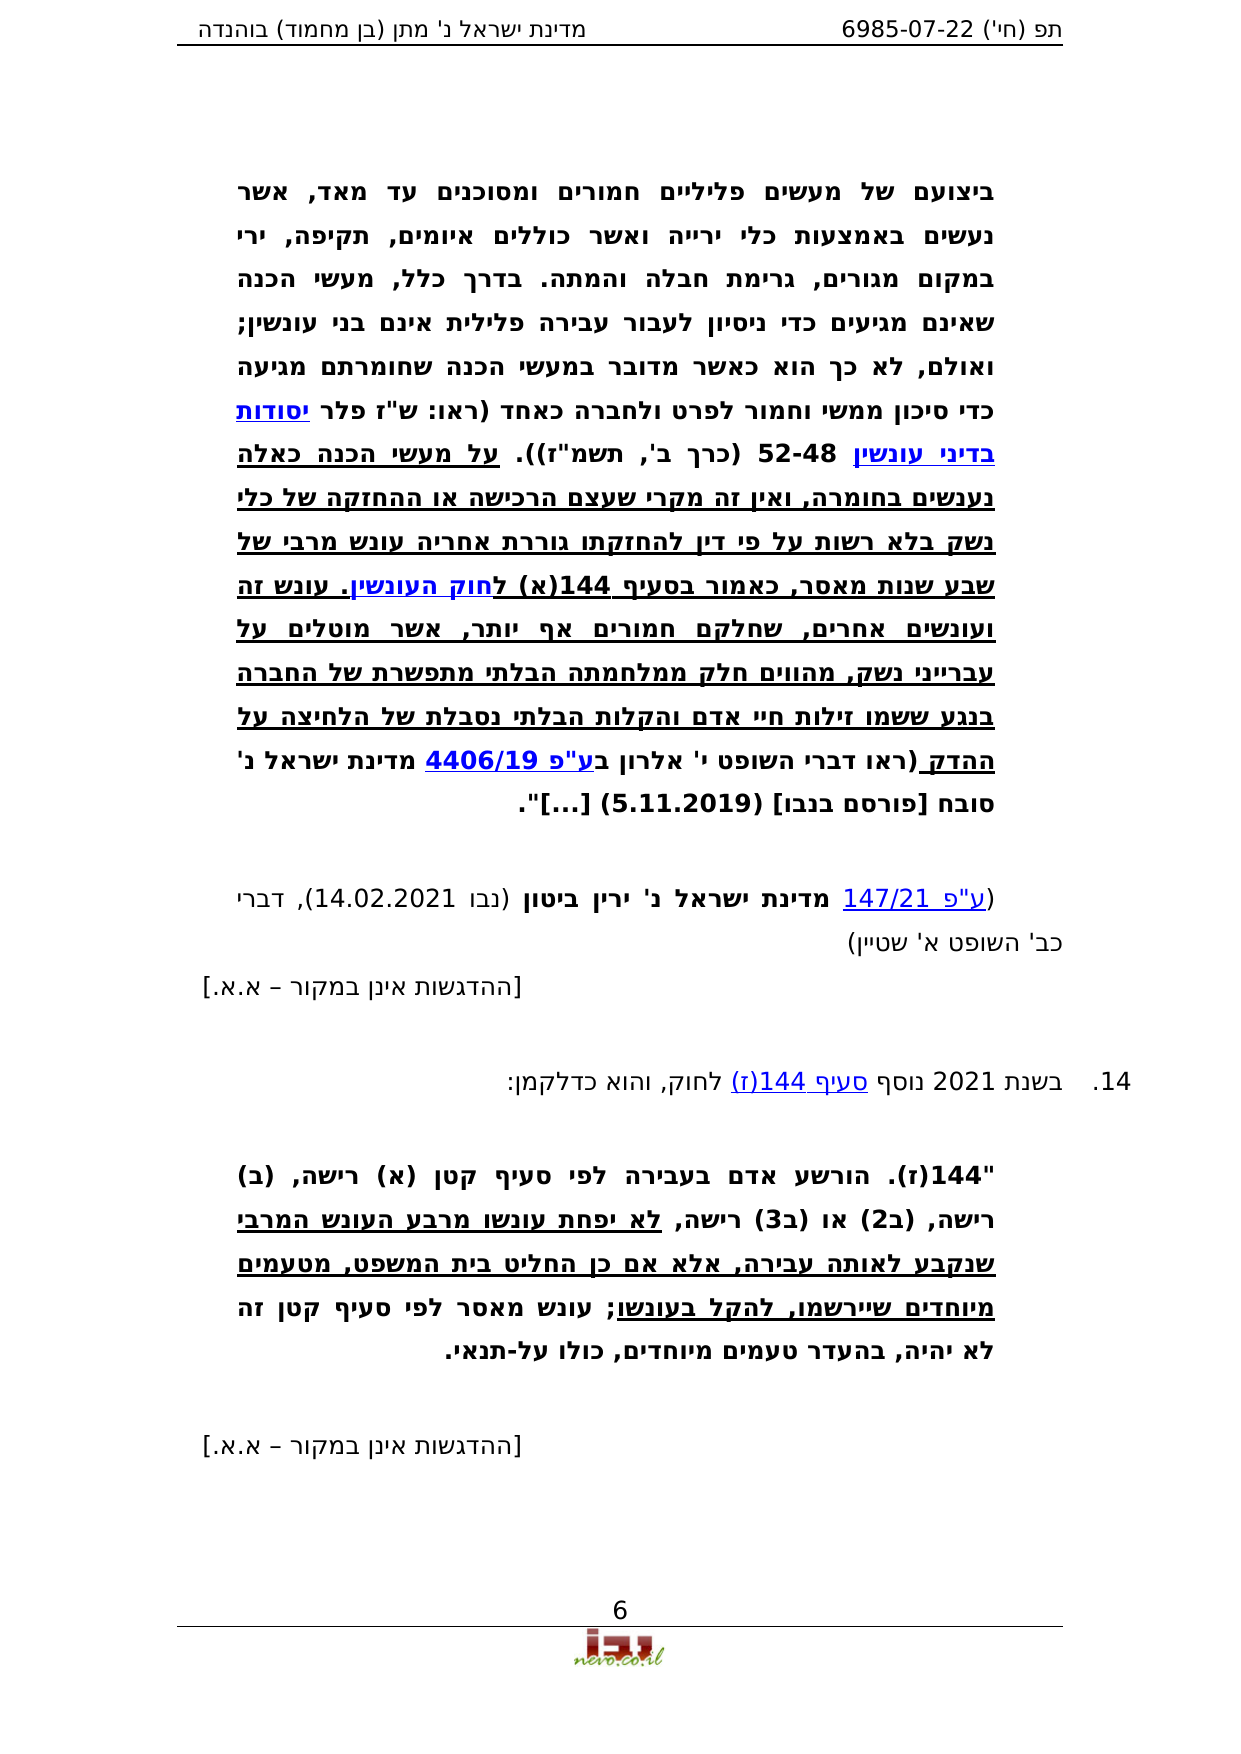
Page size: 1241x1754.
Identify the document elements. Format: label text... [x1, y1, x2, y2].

list בשנת 2021 נוסף סעיף 144(ז) לחוק, והוא כדלקמן: [177, 1067, 1092, 1096]
text [ההדגשות אינן במקור – א.א.] [177, 1431, 613, 1461]
text "144(ז). הורשע אדם בעבירה לפי סעיף קטן (א) רישה, (ב) רישה, (ב2) או (ב3) רישה, לא יפחת עונשו מרבע העונש המרבי שנקבע לאותה עבירה, אלא אם כן החליט בית המשפט, מטעמים מיוחדים שיירשמו, להקל בעונשו; עונש מאסר לפי סעיף קטן זה לא יהיה, בהעדר טעמים מיוחדים, כולו על-תנאי. [236, 1162, 995, 1366]
text [ההדגשות אינן במקור – א.א.] [177, 972, 613, 1001]
picture [574, 1628, 666, 1667]
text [236, 177, 995, 508]
text (ע"פ 147/21 מדינת ישראל נ' ירין ביטון (נבו 14.02.2021), דברי כב' השופט א' שטיין) [236, 884, 1063, 957]
